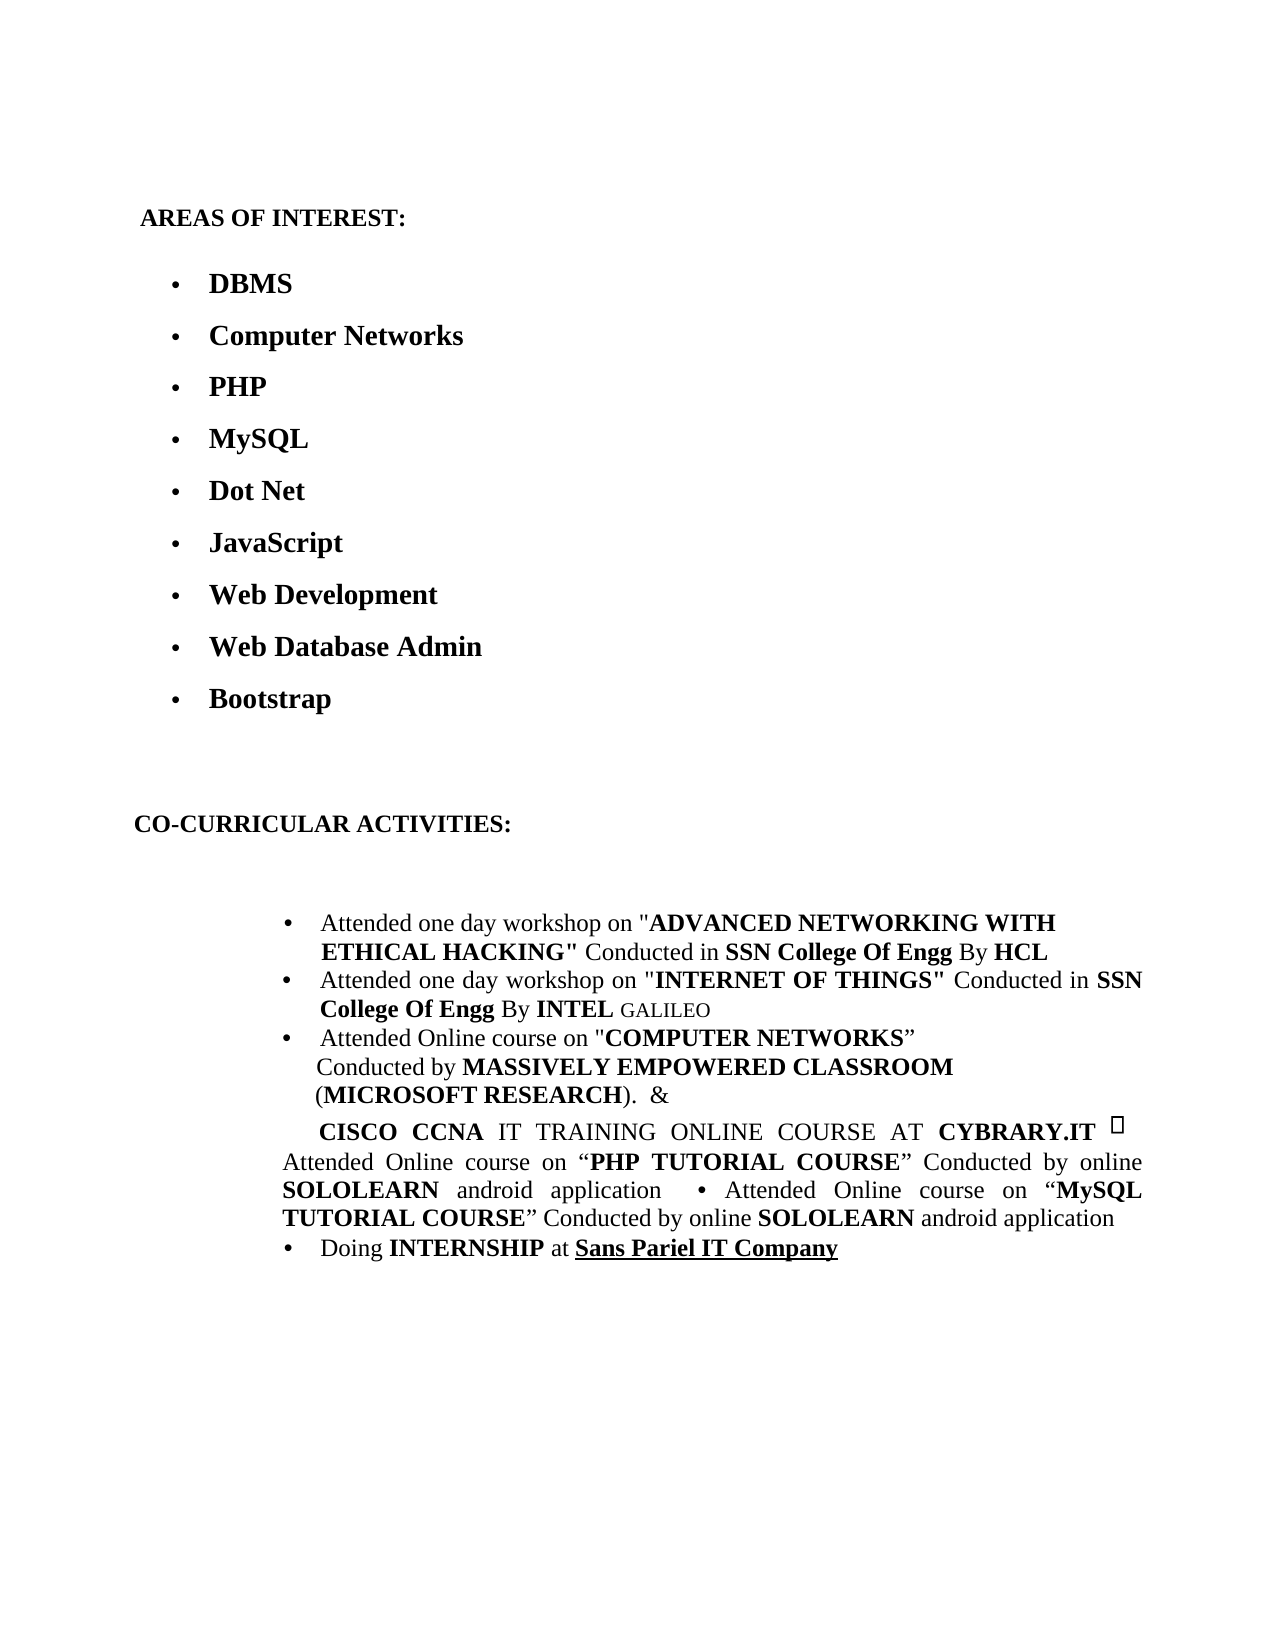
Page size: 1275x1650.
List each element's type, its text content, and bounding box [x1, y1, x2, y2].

text • Doing INTERNSHIP at Sans Pariel IT Company [283, 1233, 1142, 1262]
subtitle Web Database Admin [171, 629, 1144, 662]
subtitle Dot Net [171, 473, 1144, 507]
subtitle CO-CURRICULAR ACTIVITIES: [133, 809, 1142, 838]
subtitle (MICROSOFT RESEARCH). & [208, 1081, 1142, 1109]
list Attended Online course on "COMPUTER NETWORKS” [282, 1023, 1142, 1052]
subtitle PHP [171, 369, 1144, 403]
subtitle Computer Networks [171, 318, 1144, 351]
subtitle AREAS OF INTEREST: [133, 204, 1142, 232]
subtitle Bootstrap [171, 681, 1144, 714]
subtitle JavaScript [171, 525, 1144, 559]
subtitle MySQL [171, 421, 1144, 455]
subtitle Conducted by MASSIVELY EMPOWERED CLASSROOM [247, 1053, 1142, 1081]
subtitle Web Development [171, 577, 1144, 611]
subtitle DBMS [171, 266, 1144, 299]
text CISCO CCNA IT TRAINING ONLINE COURSE AT CYBRARY.IT Attended Online course on “PHP TUTORIAL COURSE” Conducted by online SOLOLEARN android application • Attended Online course on “MySQL TUTORIAL COURSE” Conducted by online SOLOLEARN android application [282, 1110, 1142, 1232]
subtitle • Attended one day workshop on "ADVANCED NETWORKING WITH ETHICAL HACKING" Conducted in SSN College Of Engg By HCL [283, 909, 1142, 966]
picture [1109, 1109, 1143, 1140]
list Attended one day workshop on "INTERNET OF THINGS" Conducted in SSN College Of Engg By INTEL GALILEO [282, 966, 1142, 1022]
